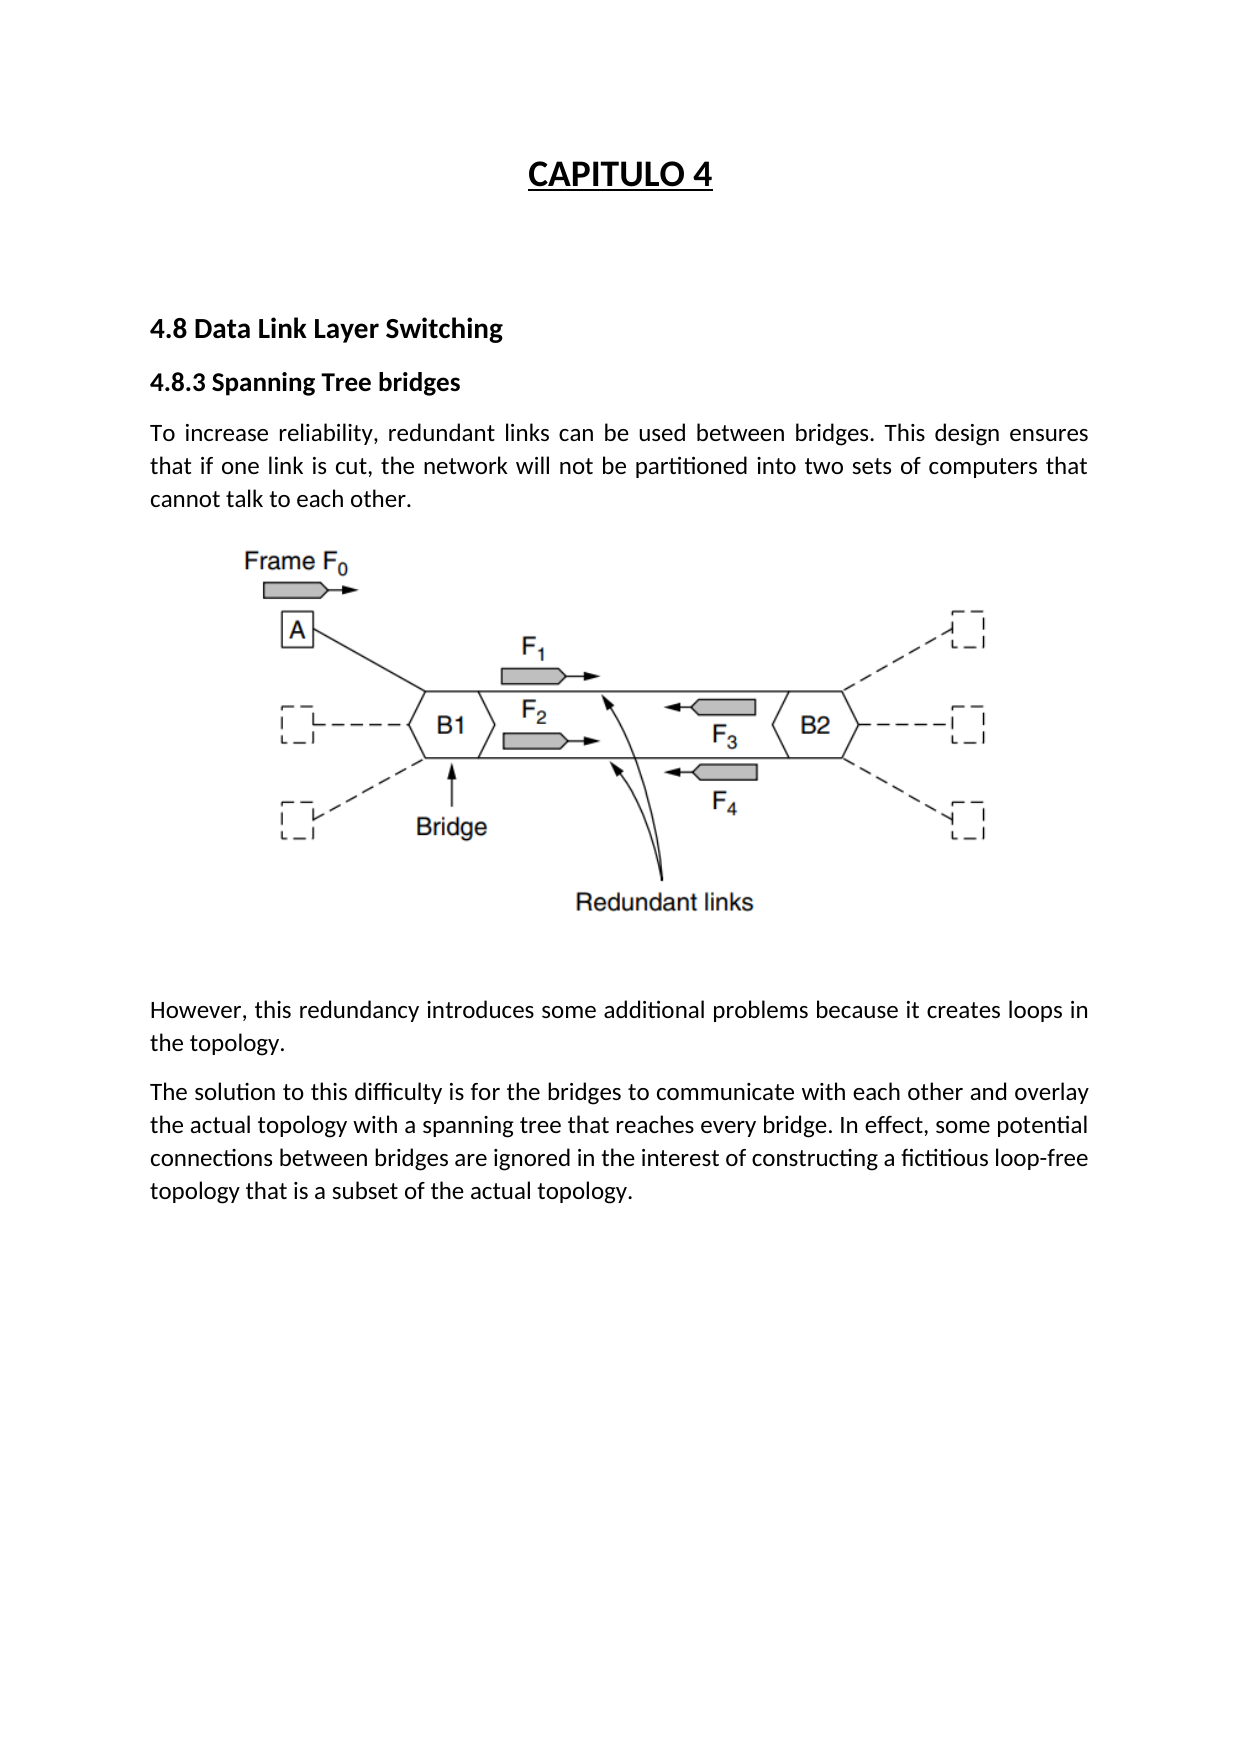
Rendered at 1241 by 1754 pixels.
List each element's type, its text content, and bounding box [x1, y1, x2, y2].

text CAPITULO 4 [150, 150, 1090, 196]
picture [236, 536, 1004, 923]
text 4.8 Data Link Layer Switching [150, 310, 1090, 346]
text To increase reliability, redundant links can be used between bridges. This design ensures that if one link is cut, the network will not be partitioned into two sets of computers that cannot talk to each other. [150, 417, 1090, 514]
text However, this redundancy introduces some additional problems because it creates loops in the topology. [150, 994, 1090, 1057]
text The solution to this difficulty is for the bridges to communicate with each other and overlay the actual topology with a spanning tree that reaches every bridge. In effect, some potential connections between bridges are ignored in the interest of constructing a fictitious loop-free topology that is a subset of the actual topology. [150, 1077, 1090, 1206]
text 4.8.3 Spanning Tree bridges [150, 365, 1090, 398]
